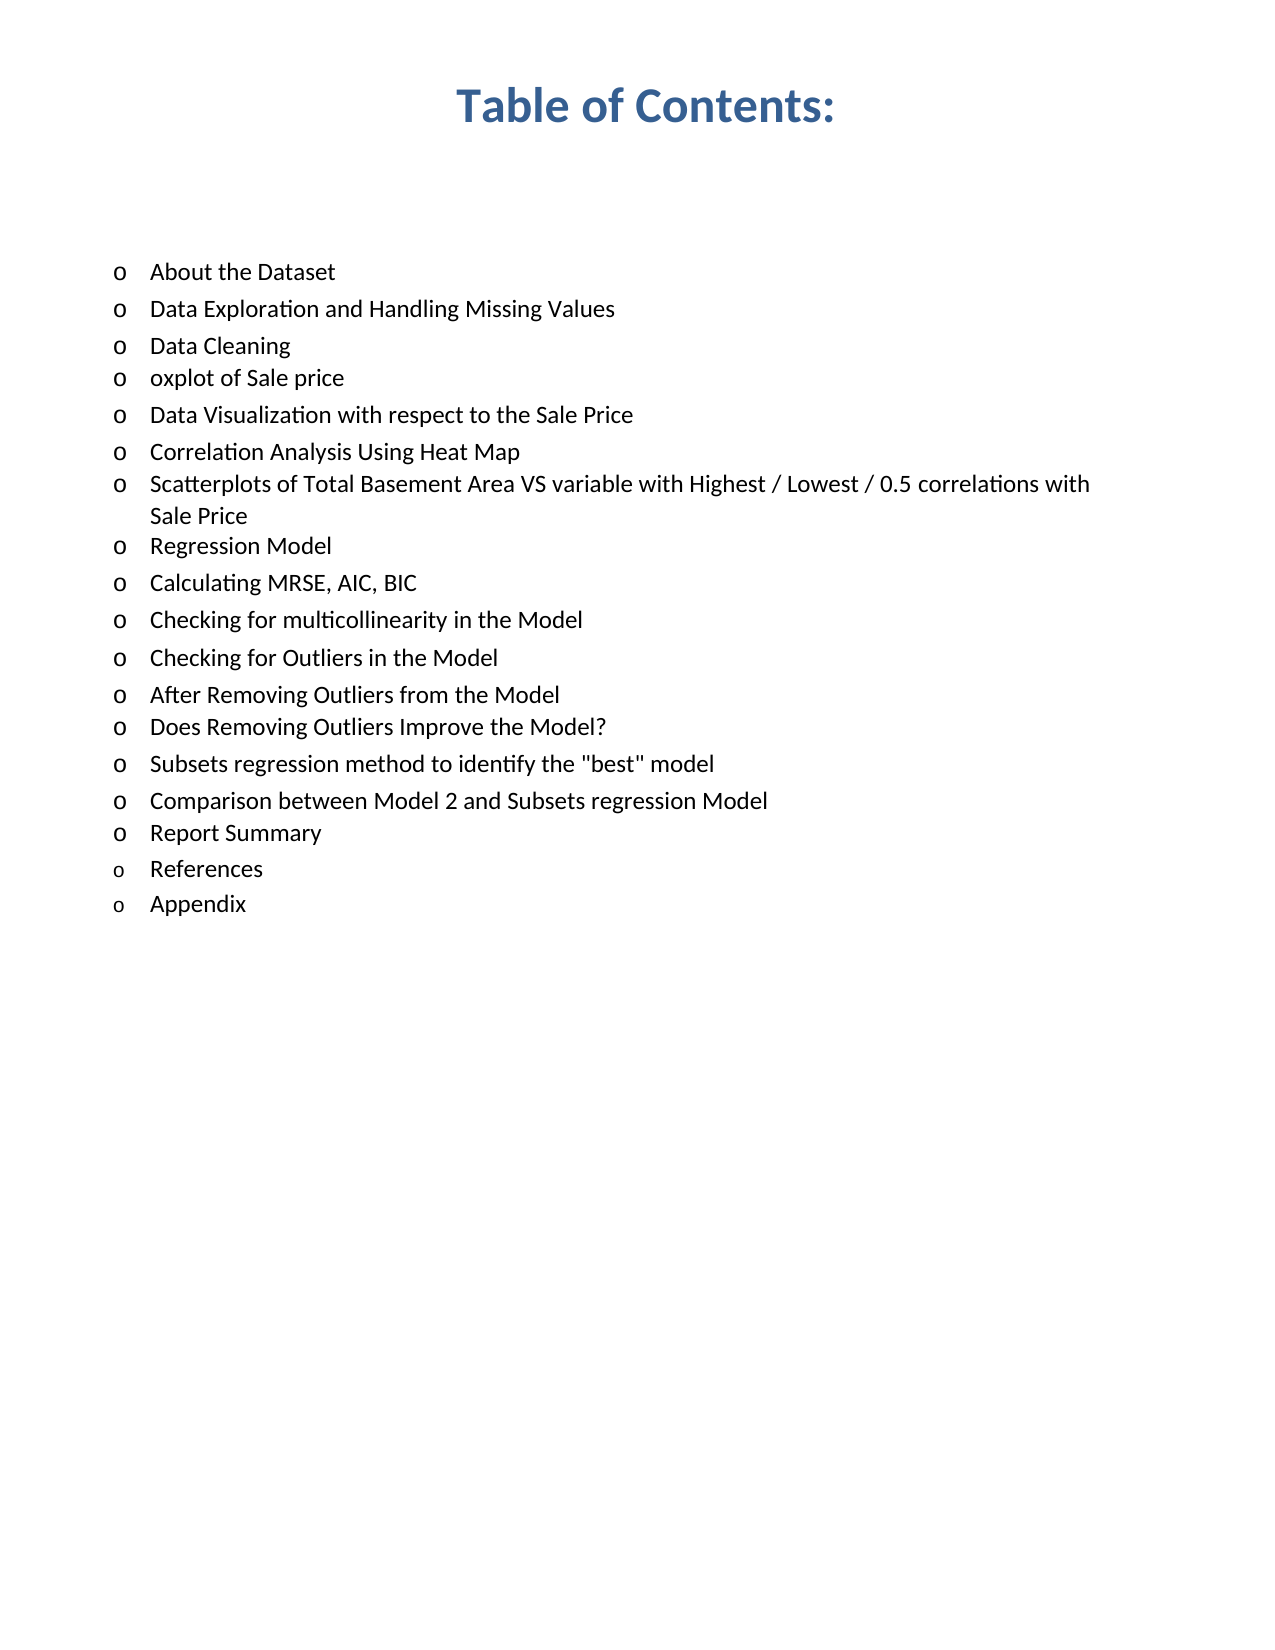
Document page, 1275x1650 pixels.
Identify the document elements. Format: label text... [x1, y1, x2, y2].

list Correlation Analysis Using Heat Map [112, 431, 1200, 468]
list Appendix [112, 884, 1200, 920]
list Checking for Outliers in the Model [112, 636, 1200, 673]
list Data Visualization with respect to the Sale Price [112, 394, 1200, 431]
list Comparison between Model 2 and Subsets regression Model [112, 780, 1200, 817]
list oxplot of Sale price [112, 362, 1200, 394]
list Calculating MRSE, AIC, BIC [112, 562, 1200, 599]
list About the Dataset [112, 256, 1200, 287]
list After Removing Outliers from the Model [112, 673, 1200, 711]
list Data Exploration and Handling Missing Values [112, 288, 1200, 325]
list Does Removing Outliers Improve the Model? [112, 711, 1200, 742]
list Checking for multicollinearity in the Model [112, 599, 1200, 636]
list Subsets regression method to identify the "best" model [112, 743, 1200, 780]
list Scatterplots of Total Basement Area VS variable with Highest / Lowest / 0.5 correlations with Sale Price [112, 468, 1115, 530]
list Regression Model [112, 530, 1200, 562]
list Data Cleaning [112, 325, 1200, 362]
subtitle Table of Contents: [138, 75, 1153, 135]
list References [112, 849, 1200, 884]
list Report Summary [112, 817, 1200, 849]
